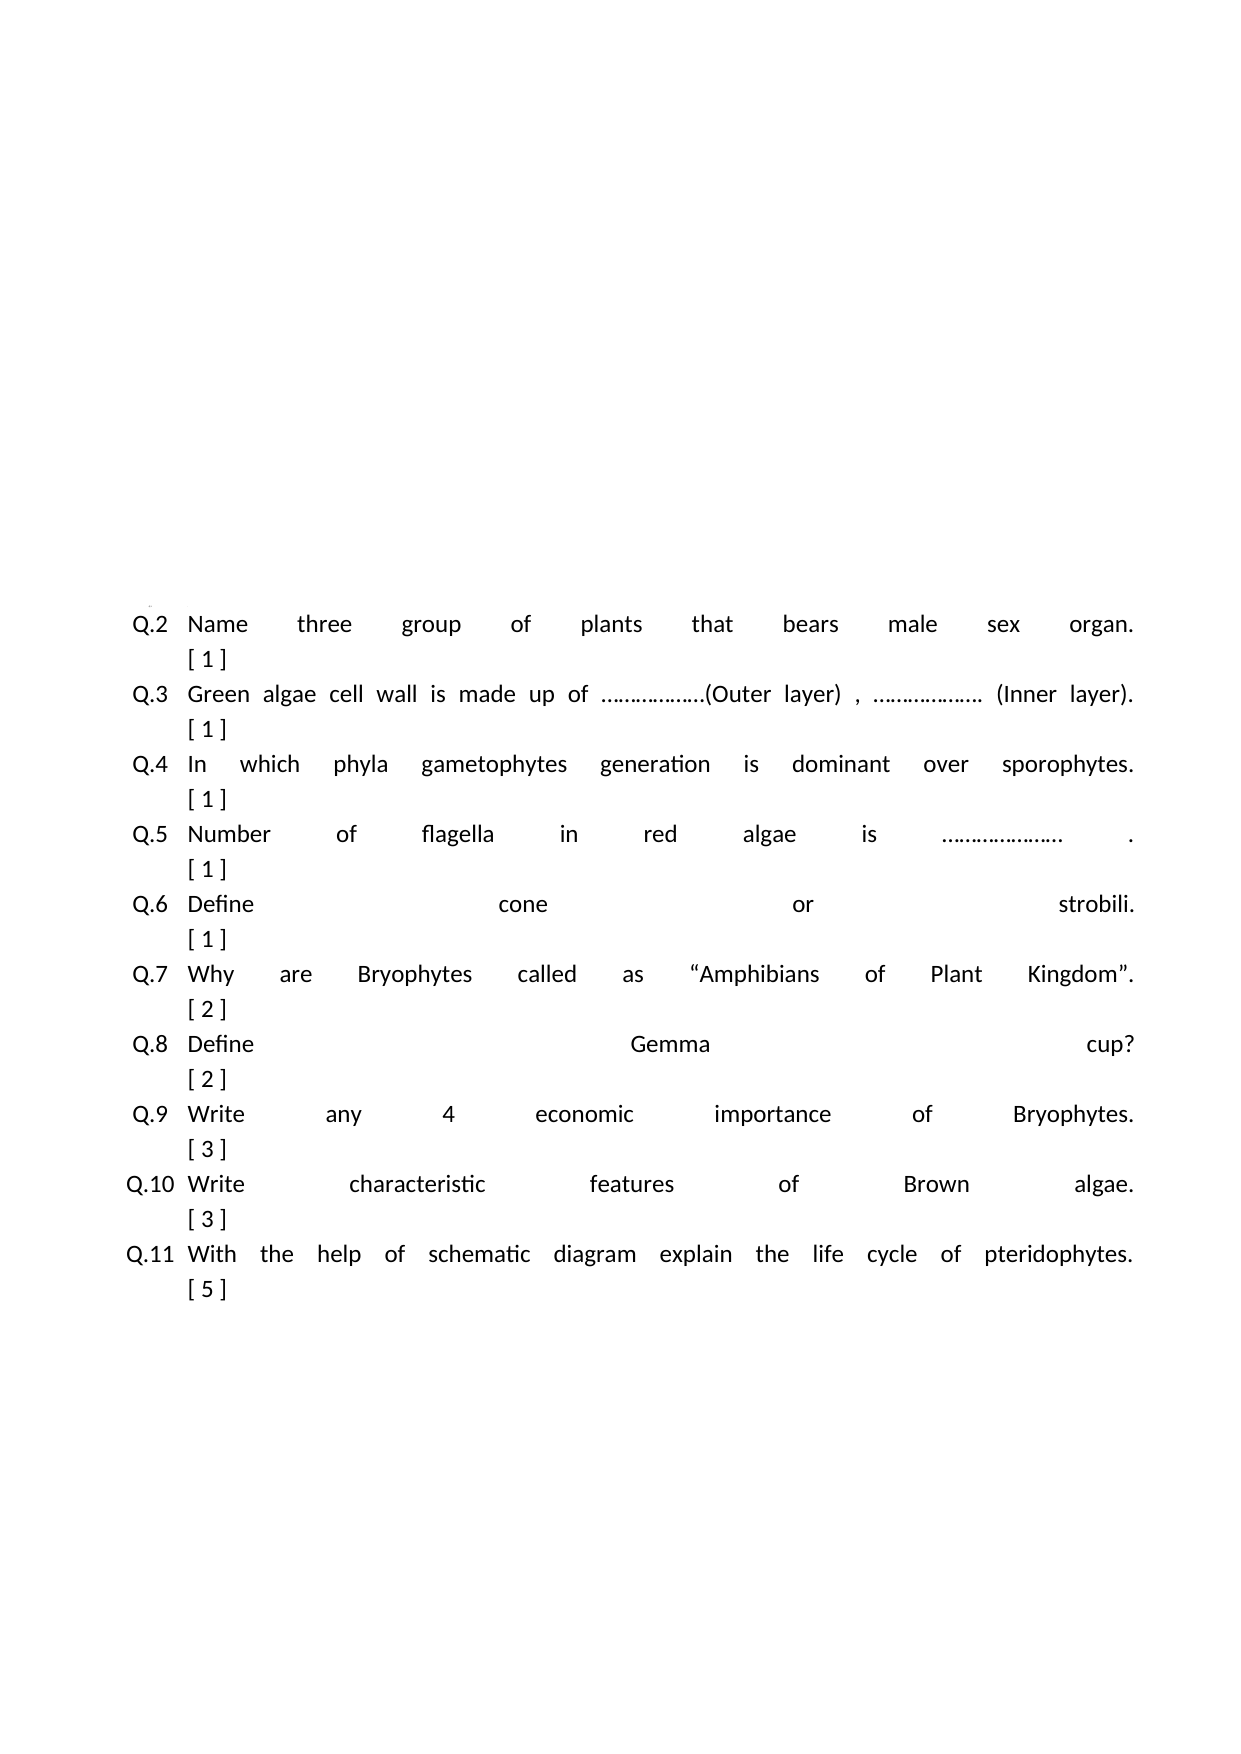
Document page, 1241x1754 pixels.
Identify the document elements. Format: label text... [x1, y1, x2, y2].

list With the help of schematic diagram explain the life cycle of pteridophytes. [ 5 ] [150, 1238, 1135, 1303]
list Name three group of plants that bears male sex organ. [ 1 ] [150, 608, 1135, 673]
list Green algae cell wall is made up of ………………(Outer layer) , ………………. (Inner layer). [ 1 ] [150, 678, 1135, 743]
list Number of flagella in red algae is ………………… . [ 1 ] [150, 818, 1135, 883]
list Write characteristic features of Brown algae. [ 3 ] [150, 1168, 1135, 1233]
list Define Gemma cup? [ 2 ] [150, 1028, 1135, 1093]
list Write any 4 economic importance of Bryophytes. [ 3 ] [150, 1098, 1135, 1163]
list Define cone or strobili. [ 1 ] [150, 888, 1135, 953]
list Why are Bryophytes called as “Amphibians of Plant Kingdom”. [ 2 ] [150, 958, 1135, 1023]
list In which phyla gametophytes generation is dominant over sporophytes. [ 1 ] [150, 748, 1135, 813]
